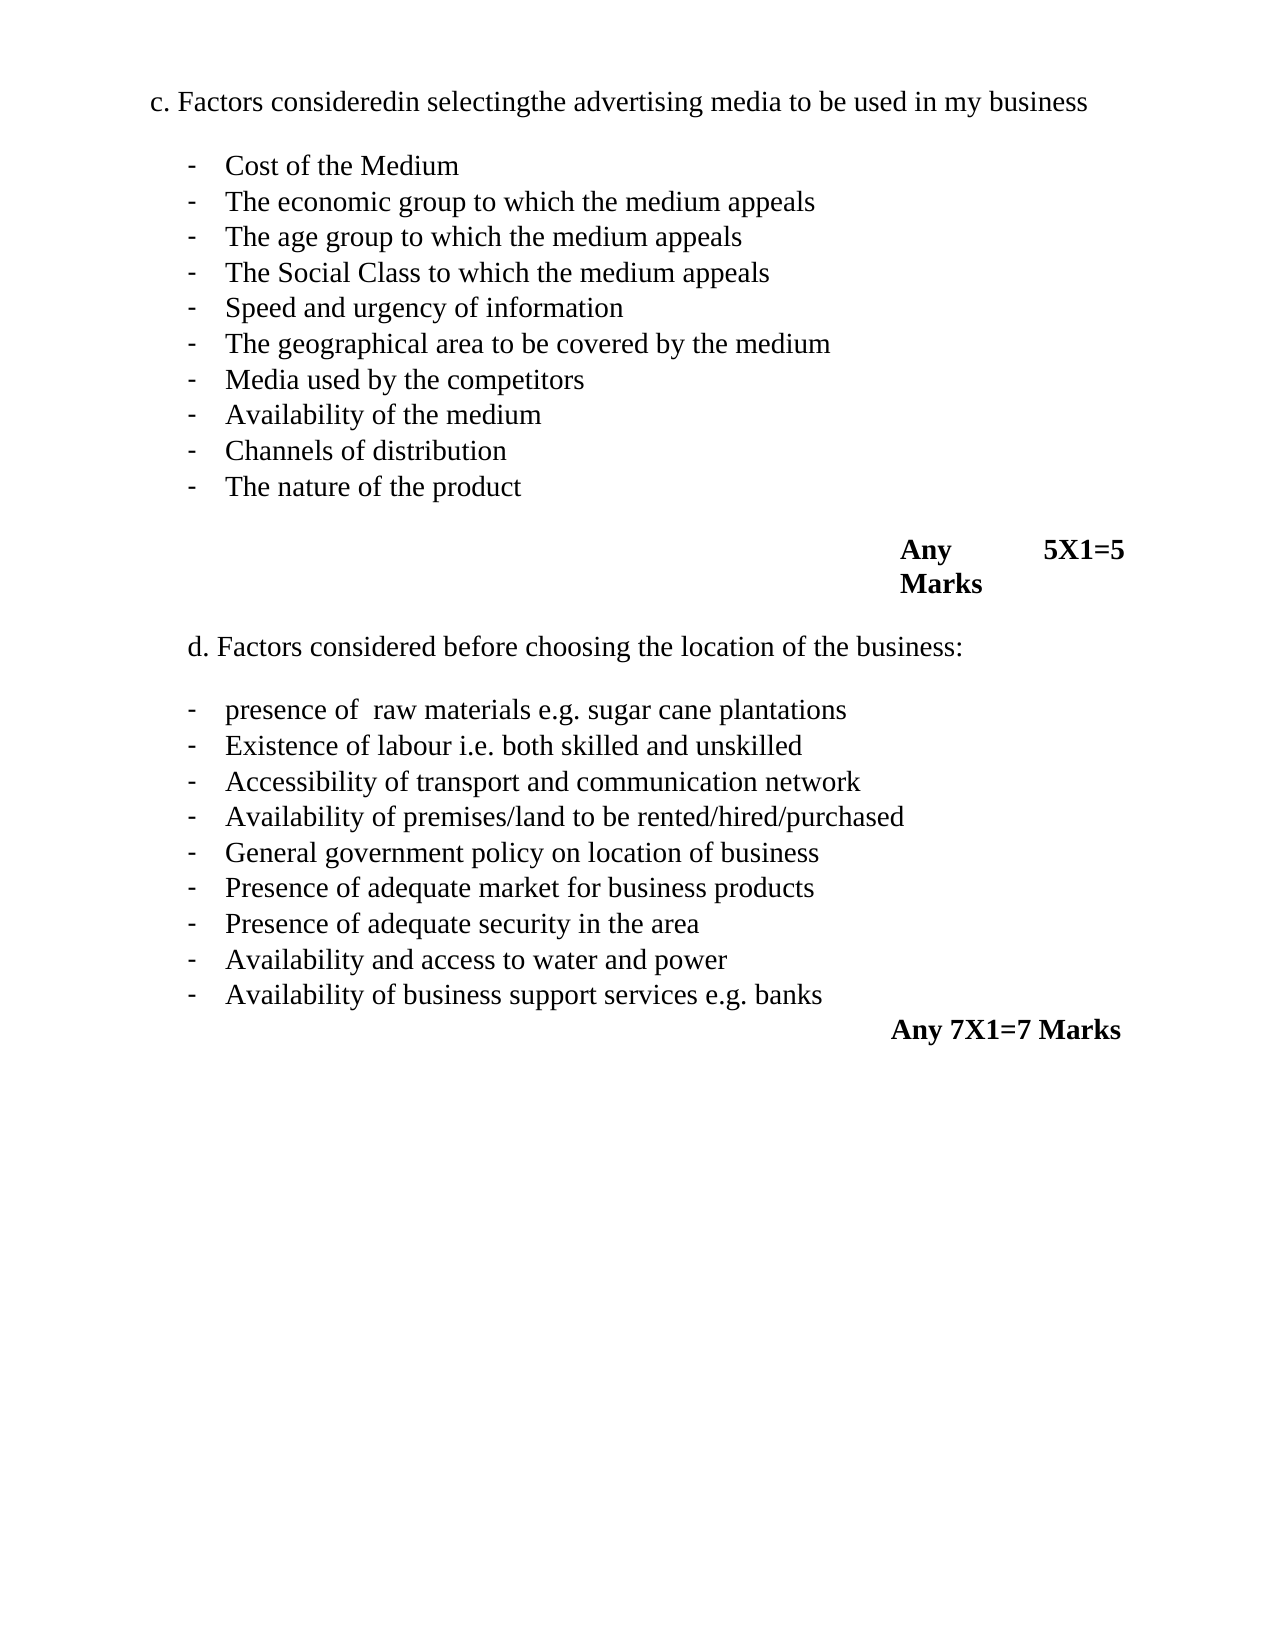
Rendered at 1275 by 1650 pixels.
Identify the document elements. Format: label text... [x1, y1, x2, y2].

list The geographical area to be covered by the medium [187, 325, 1125, 361]
list Presence of adequate market for business products [187, 869, 1125, 905]
list Existence of labour i.e. both skilled and unskilled [187, 727, 1125, 763]
list The age group to which the medium appeals [187, 218, 1125, 254]
text c. Factors consideredin selectingthe advertising media to be used in my business [150, 84, 1125, 118]
list Channels of distribution [187, 432, 1125, 468]
list The Social Class to which the medium appeals [187, 254, 1125, 289]
text d. Factors considered before choosing the location of the business: [187, 629, 1125, 662]
list Any 7X1=7 Marks [825, 1012, 1125, 1046]
list Cost of the Medium [187, 147, 1125, 183]
list Speed and urgency of information [187, 289, 1125, 325]
list Availability of the medium [187, 396, 1125, 432]
list presence of raw materials e.g. sugar cane plantations [187, 691, 1125, 727]
list General government policy on location of business [187, 834, 1125, 869]
list Presence of adequate security in the area [187, 905, 1125, 941]
list Accessibility of transport and communication network [187, 763, 1125, 798]
list Availability of premises/land to be rented/hired/purchased [187, 798, 1125, 834]
text Any 5X1=5 Marks [900, 532, 1125, 599]
list The nature of the product [187, 468, 1125, 503]
list Availability and access to water and power [187, 941, 1125, 976]
list Media used by the competitors [187, 361, 1125, 396]
list The economic group to which the medium appeals [187, 183, 1125, 218]
list Availability of business support services e.g. banks [187, 976, 1125, 1012]
